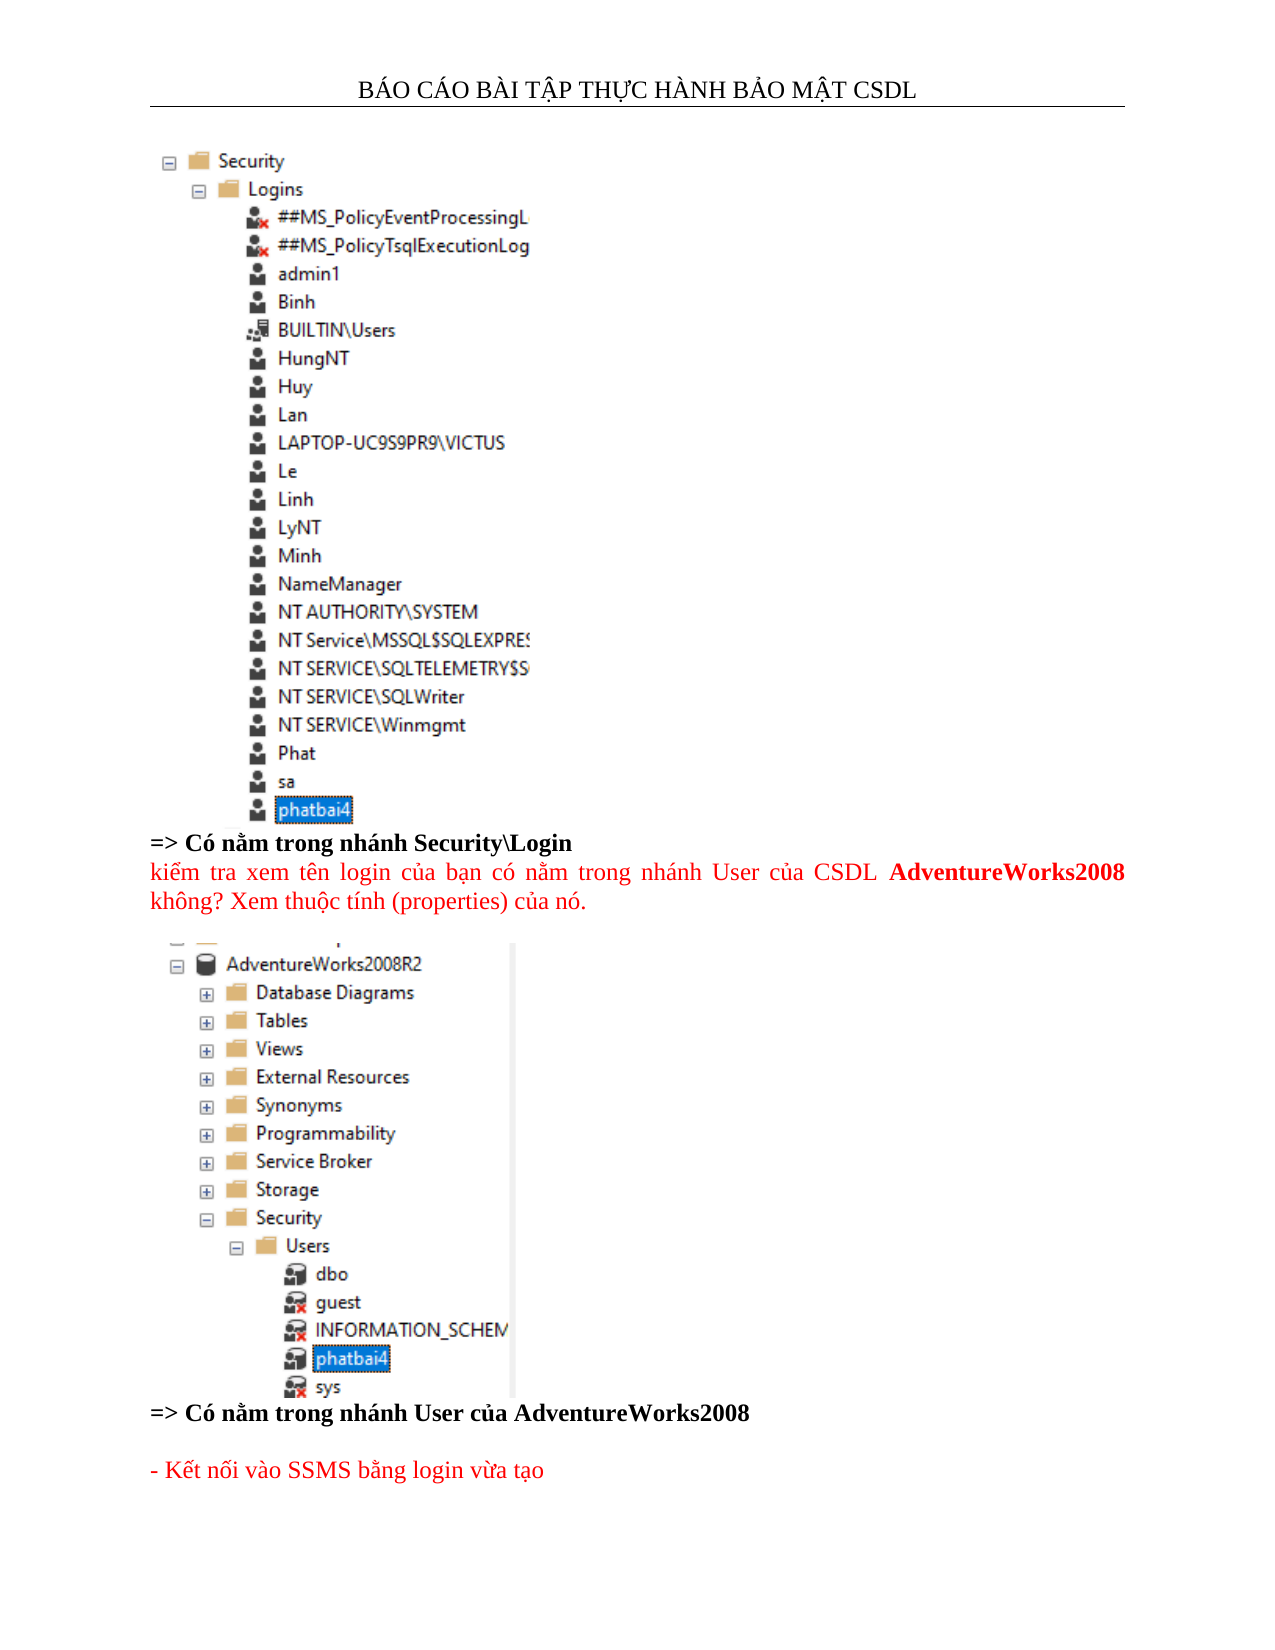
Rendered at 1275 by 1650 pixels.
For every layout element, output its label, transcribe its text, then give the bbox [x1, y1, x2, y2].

text => Có nằm trong nhánh Security\Login [150, 828, 1125, 857]
text - Kết nối vào SSMS bằng login vừa tạo [150, 1427, 1125, 1484]
text kiểm tra xem tên login của bạn có nằm trong nhánh User của CSDL AdventureWorks2008 không? Xem thuộc tính (properties) của nó. [150, 857, 1125, 914]
picture [150, 150, 530, 829]
picture [150, 943, 516, 1398]
text => Có nằm trong nhánh User của AdventureWorks2008 [150, 1398, 1125, 1427]
